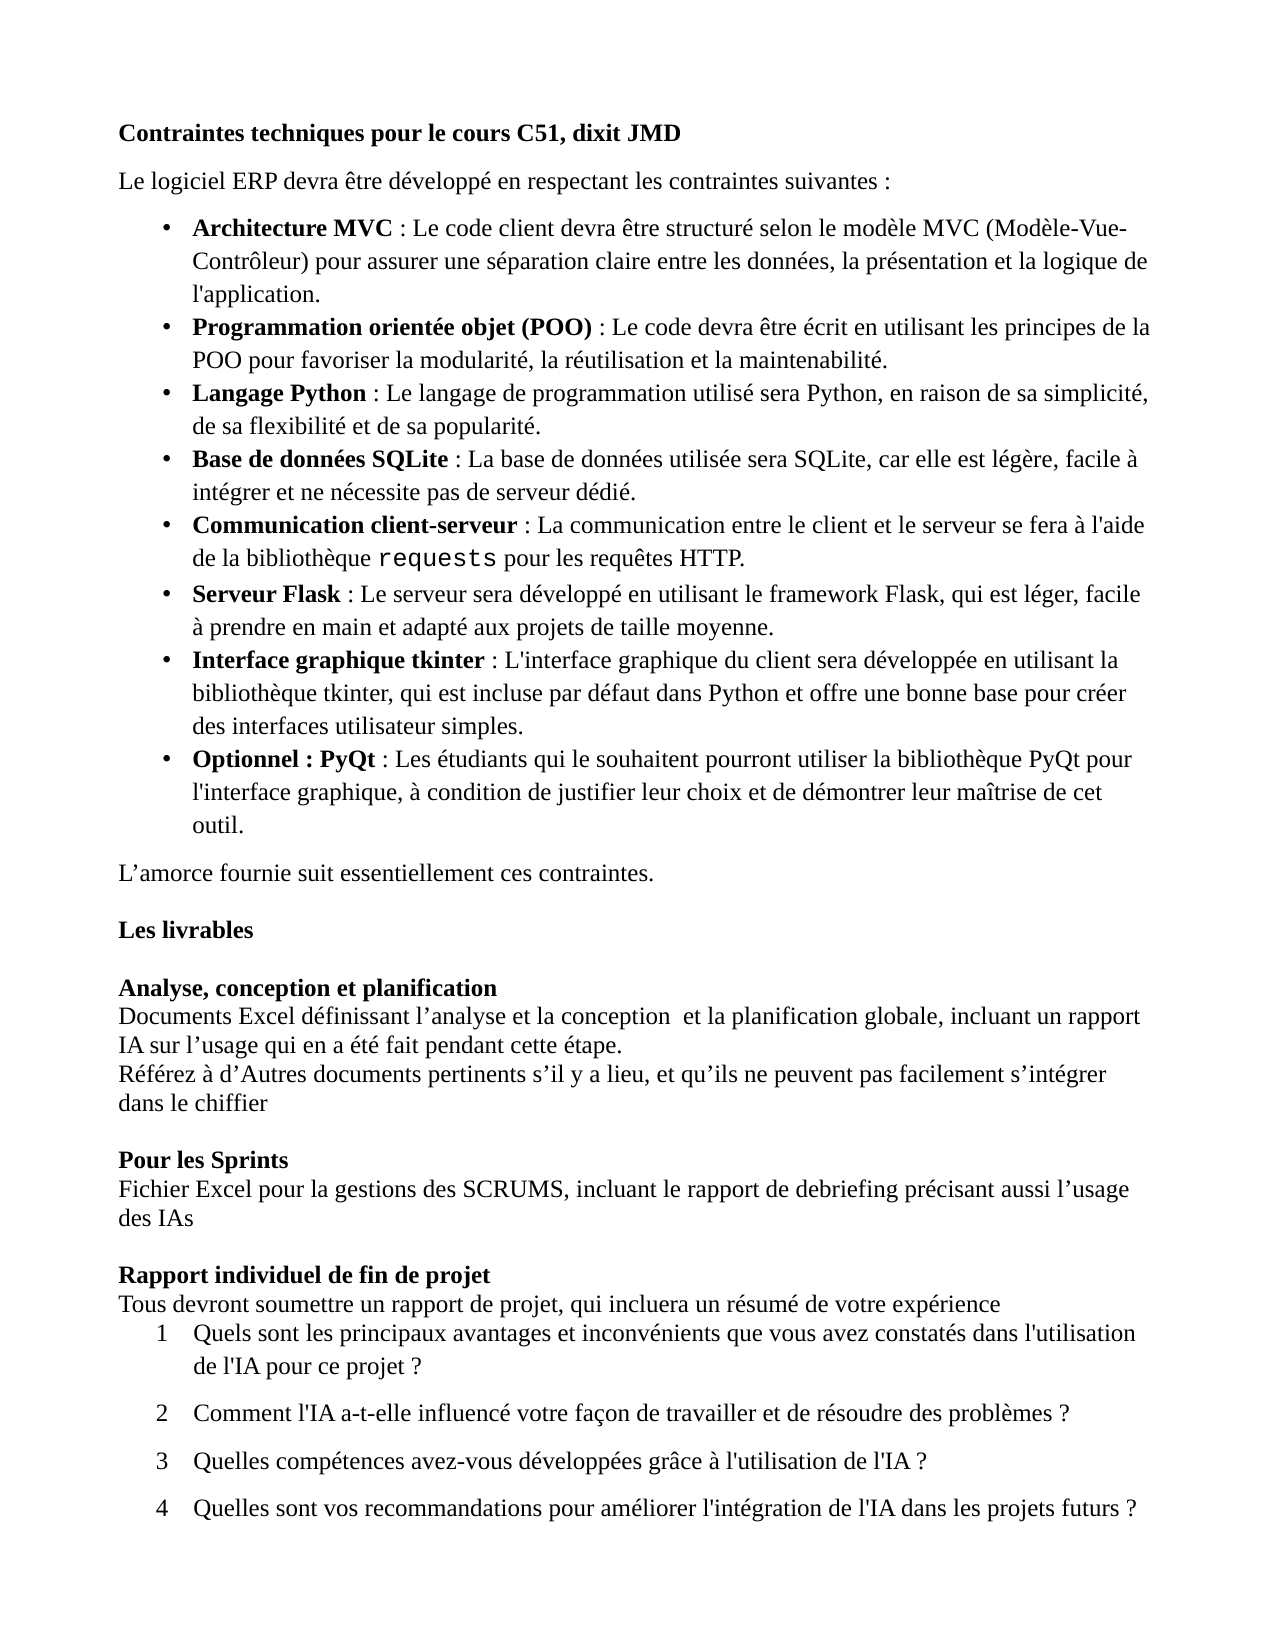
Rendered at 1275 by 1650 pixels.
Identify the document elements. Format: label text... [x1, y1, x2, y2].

list Interface graphique tkinter : L'interface graphique du client sera développée en utilisant la bibliothèque tkinter, qui est incluse par défaut dans Python et offre une bonne base pour créer des interfaces utilisateur simples. [162, 645, 1157, 740]
text L’amorce fournie suit essentiellement ces contraintes. [118, 858, 1157, 886]
text Analyse, conception et planification [118, 973, 1157, 1001]
list Serveur Flask : Le serveur sera développé en utilisant le framework Flask, qui est léger, facile à prendre en main et adapté aux projets de taille moyenne. [162, 579, 1157, 641]
text Documents Excel définissant l’analyse et la conception et la planification globale, incluant un rapport IA sur l’usage qui en a été fait pendant cette étape. [118, 1001, 1157, 1059]
list Quelles compétences avez-vous développées grâce à l'utilisation de l'IA ? [156, 1446, 1157, 1475]
list Communication client-serveur : La communication entre le client et le serveur se fera à l'aide de la bibliothèque requests pour les requêtes HTTP. [162, 511, 1157, 574]
list Optionnel : PyQt : Les étudiants qui le souhaitent pourront utiliser la bibliothèque PyQt pour l'interface graphique, à condition de justifier leur choix et de démontrer leur maîtrise de cet outil. [162, 744, 1157, 839]
text Les livrables [118, 915, 1157, 944]
list Quelles sont vos recommandations pour améliorer l'intégration de l'IA dans les projets futurs ? [156, 1493, 1157, 1522]
text Pour les Sprints [118, 1145, 1157, 1174]
list Quels sont les principaux avantages et inconvénients que vous avez constatés dans l'utilisation de l'IA pour ce projet ? [156, 1318, 1157, 1379]
text Référez à d’Autres documents pertinents s’il y a lieu, et qu’ils ne peuvent pas facilement s’intégrer dans le chiffier [118, 1059, 1157, 1116]
list Langage Python : Le langage de programmation utilisé sera Python, en raison de sa simplicité, de sa flexibilité et de sa popularité. [162, 378, 1157, 440]
list Architecture MVC : Le code client devra être structuré selon le modèle MVC (Modèle-Vue-Contrôleur) pour assurer une séparation claire entre les données, la présentation et la logique de l'application. [162, 213, 1157, 308]
text Tous devront soumettre un rapport de projet, qui incluera un résumé de votre expérience [118, 1289, 1157, 1318]
text Fichier Excel pour la gestions des SCRUMS, incluant le rapport de debriefing précisant aussi l’usage des IAs [118, 1174, 1157, 1231]
list Base de données SQLite : La base de données utilisée sera SQLite, car elle est légère, facile à intégrer et ne nécessite pas de serveur dédié. [162, 444, 1157, 506]
list Programmation orientée objet (POO) : Le code devra être écrit en utilisant les principes de la POO pour favoriser la modularité, la réutilisation et la maintenabilité. [162, 312, 1157, 374]
text Le logiciel ERP devra être développé en respectant les contraintes suivantes : [118, 166, 1157, 194]
text Contraintes techniques pour le cours C51, dixit JMD [118, 118, 1157, 147]
list Comment l'IA a-t-elle influencé votre façon de travailler et de résoudre des problèmes ? [156, 1398, 1157, 1427]
text Rapport individuel de fin de projet [118, 1260, 1157, 1289]
